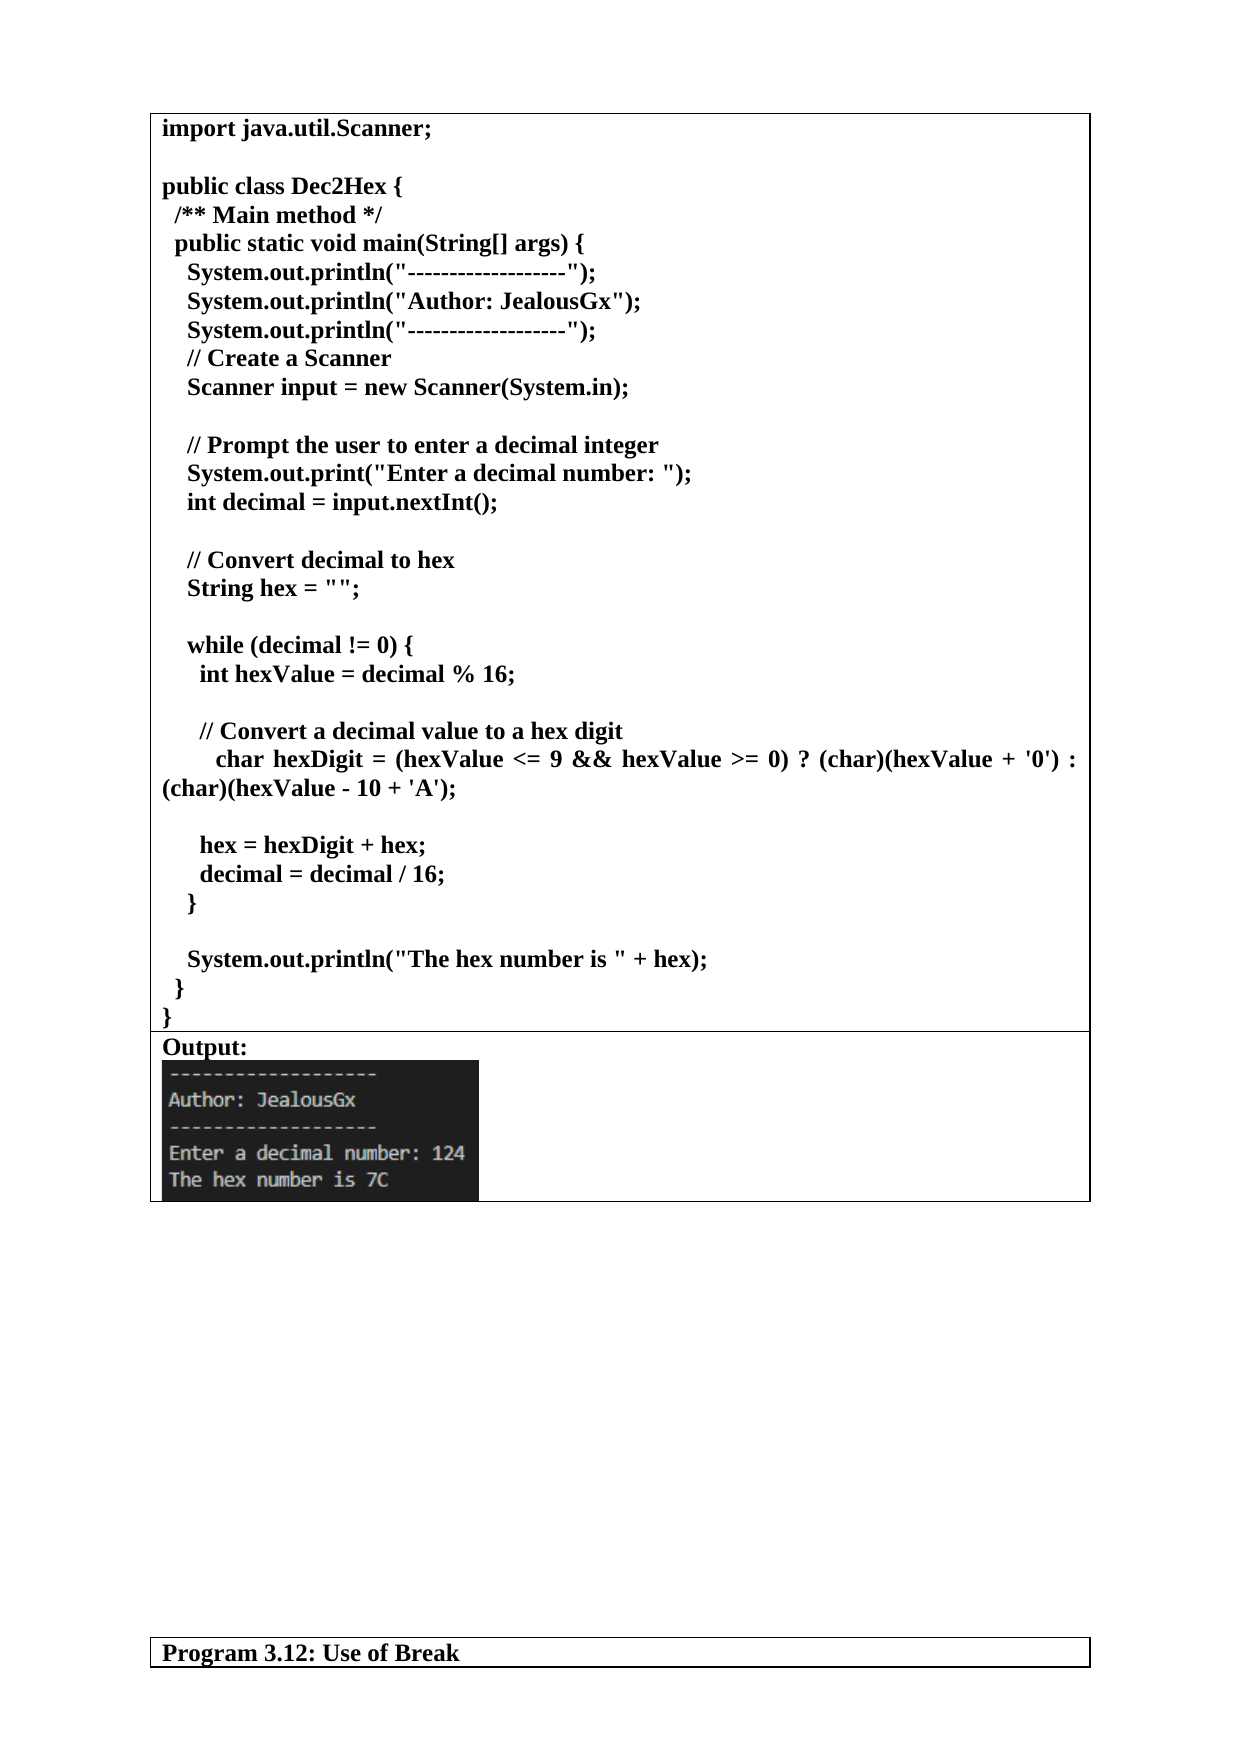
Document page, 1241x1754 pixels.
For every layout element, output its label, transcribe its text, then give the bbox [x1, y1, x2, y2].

table_cell import java.util.Scanner; public class Dec2Hex { /** Main method */ public static void main(String[] args) { System.out.println("-------------------"); System.out.println("Author: JealousGx"); System.out.println("-------------------"); // Create a Scanner Scanner input = new Scanner(System.in); // Prompt the user to enter a decimal integer System.out.print("Enter a decimal number: "); int decimal = input.nextInt(); // Convert decimal to hex String hex = ""; while (decimal != 0) { int hexValue = decimal % 16; // Convert a decimal value to a hex digit char hexDigit = (hexValue <= 9 && hexValue >= 0) ? (char)(hexValue + '0') : (char)(hexValue - 10 + 'A'); hex = hexDigit + hex; decimal = decimal / 16; } System.out.println("The hex number is " + hex); } } [151, 114, 1089, 1031]
table_header Program 3.12: Use of Break [151, 1638, 1089, 1666]
table_cell Output: [151, 1032, 1089, 1201]
picture [161, 1060, 479, 1201]
